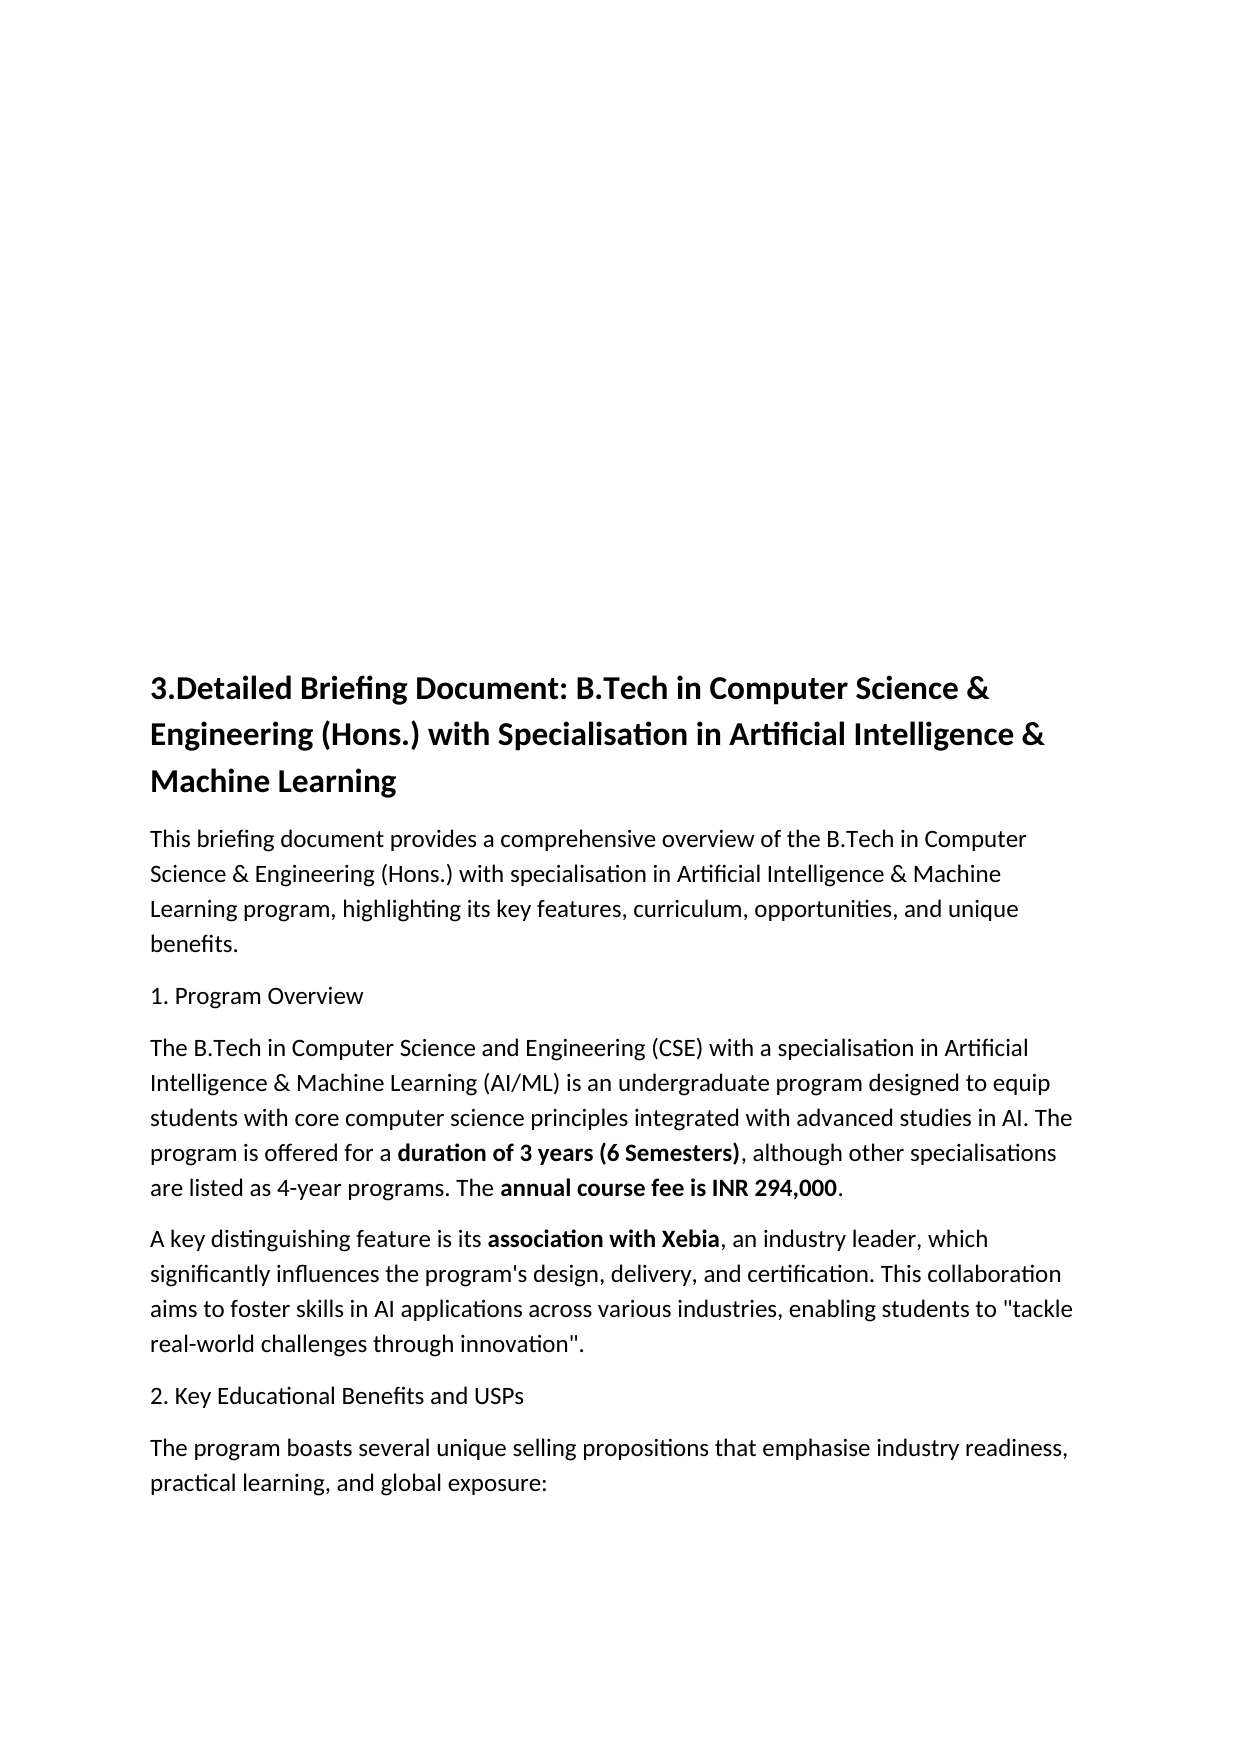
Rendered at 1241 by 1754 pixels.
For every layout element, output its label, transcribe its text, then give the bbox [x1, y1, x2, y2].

text A key distinguishing feature is its association with Xebia, an industry leader, which significantly influences the program's design, delivery, and certification. This collaboration aims to foster skills in AI applications across various industries, enabling students to "tackle real-world challenges through innovation". [150, 1224, 1090, 1359]
text The B.Tech in Computer Science and Engineering (CSE) with a specialisation in Artificial Intelligence & Machine Learning (AI/ML) is an undergraduate program designed to equip students with core computer science principles integrated with advanced studies in AI. The program is offered for a duration of 3 years (6 Semesters), although other specialisations are listed as 4-year programs. The annual course fee is INR 294,000. [150, 1032, 1090, 1202]
text 1. Program Overview [150, 980, 1090, 1011]
text 2. Key Educational Benefits and USPs [150, 1380, 1090, 1411]
text The program boasts several unique selling propositions that emphasise industry readiness, practical learning, and global exposure: [150, 1432, 1090, 1497]
text This briefing document provides a comprehensive overview of the B.Tech in Computer Science & Engineering (Hons.) with specialisation in Artificial Intelligence & Machine Learning program, highlighting its key features, curriculum, opportunities, and unique benefits. [150, 824, 1090, 959]
text 3.Detailed Briefing Document: B.Tech in Computer Science & Engineering (Hons.) with Specialisation in Artificial Intelligence & Machine Learning [150, 667, 1090, 801]
